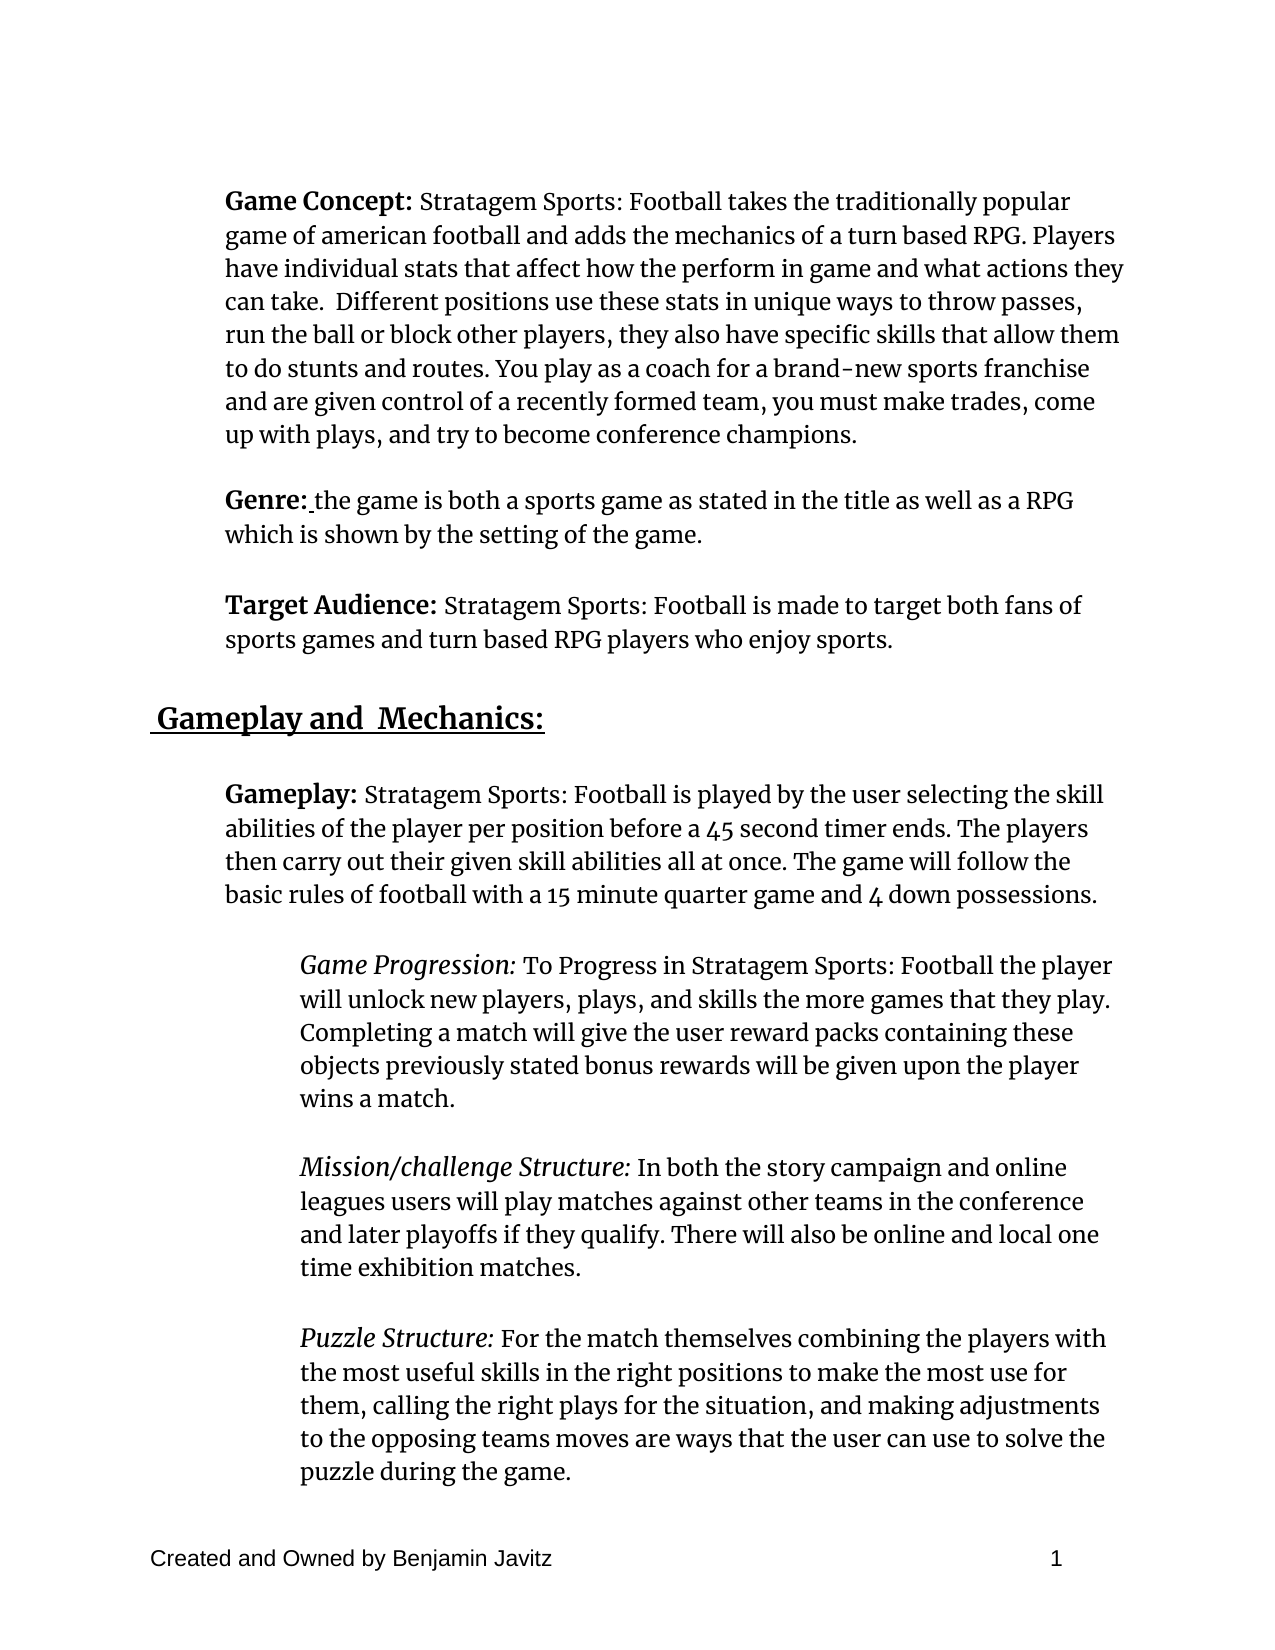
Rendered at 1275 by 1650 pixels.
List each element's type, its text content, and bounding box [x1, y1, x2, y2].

text Puzzle Structure: For the match themselves combining the players with the most useful skills in the right positions to make the most use for them, calling the right plays for the situation, and making adjustments to the opposing teams moves are ways that the user can use to solve the puzzle during the game. [300, 1323, 1125, 1487]
text Gameplay and Mechanics: [150, 701, 1125, 737]
text Mission/challenge Structure: In both the story campaign and online leagues users will play matches against other teams in the conference and later playoffs if they qualify. There will also be online and local one time exhibition matches. [300, 1152, 1125, 1282]
text Game Progression: To Progress in Stratagem Sports: Football the player will unlock new players, plays, and skills the more games that they play. Completing a match will give the user reward packs containing these objects previously stated bonus rewards will be given upon the player wins a match. [300, 950, 1125, 1114]
text Genre: the game is both a sports game as stated in the title as well as a RPG which is shown by the setting of the game. [225, 485, 1125, 549]
text Gameplay: Stratagem Sports: Football is played by the user selecting the skill abilities of the player per position before a 45 second timer ends. The players then carry out their given skill abilities all at once. The game will follow the basic rules of football with a 15 minute quarter game and 4 down possessions. [225, 779, 1125, 910]
text Target Audience: Stratagem Sports: Football is made to target both fans of sports games and turn based RPG players who enjoy sports. [225, 590, 1125, 654]
text Game Concept: Stratagem Sports: Football takes the traditionally popular game of american football and adds the mechanics of a turn based RPG. Players have individual stats that affect how the perform in game and what actions they can take. Different positions use these stats in unique ways to throw passes, run the ball or block other players, they also have specific skills that allow them to do stunts and routes. You play as a coach for a brand-new sports franchise and are given control of a recently formed team, you must make trades, come up with plays, and try to become conference champions. [225, 186, 1125, 449]
